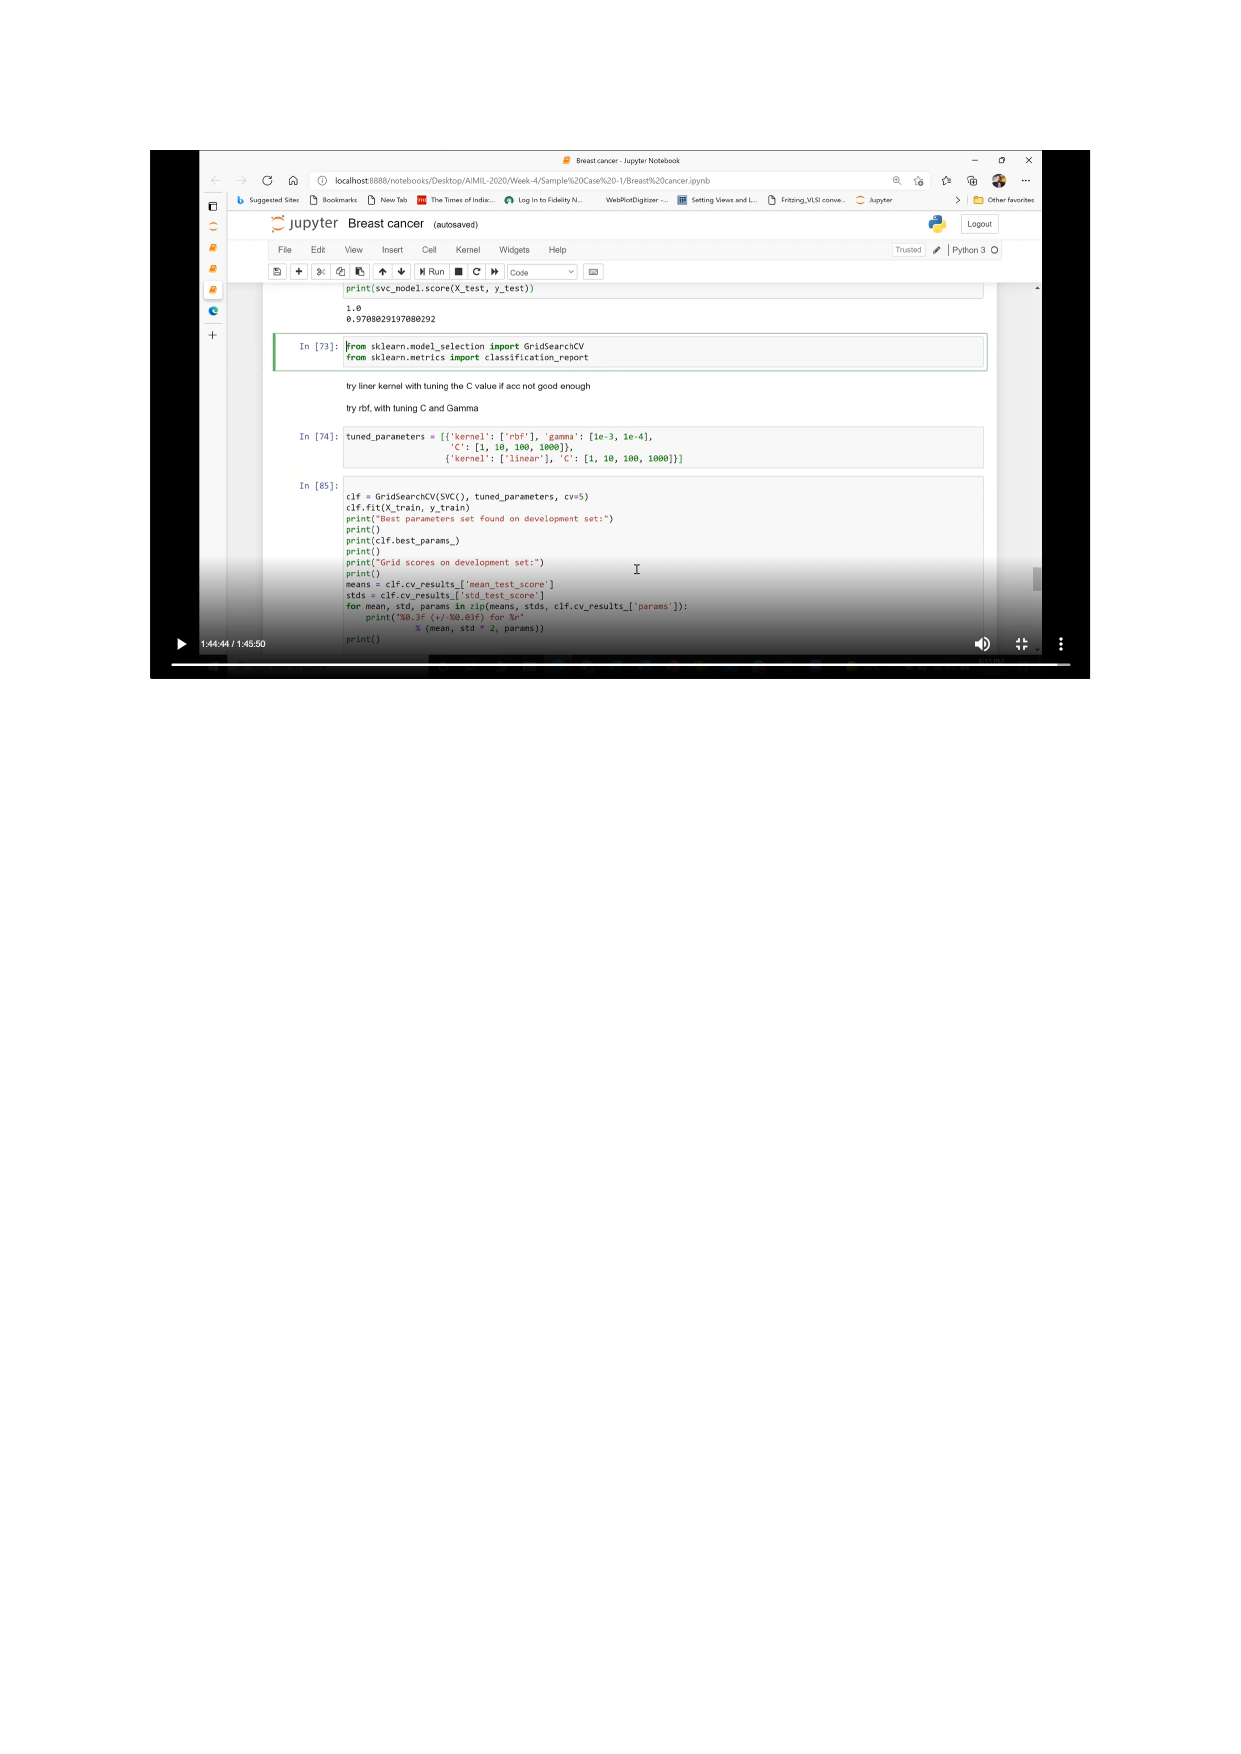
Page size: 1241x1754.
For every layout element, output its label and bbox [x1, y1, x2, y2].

picture [150, 150, 1091, 679]
